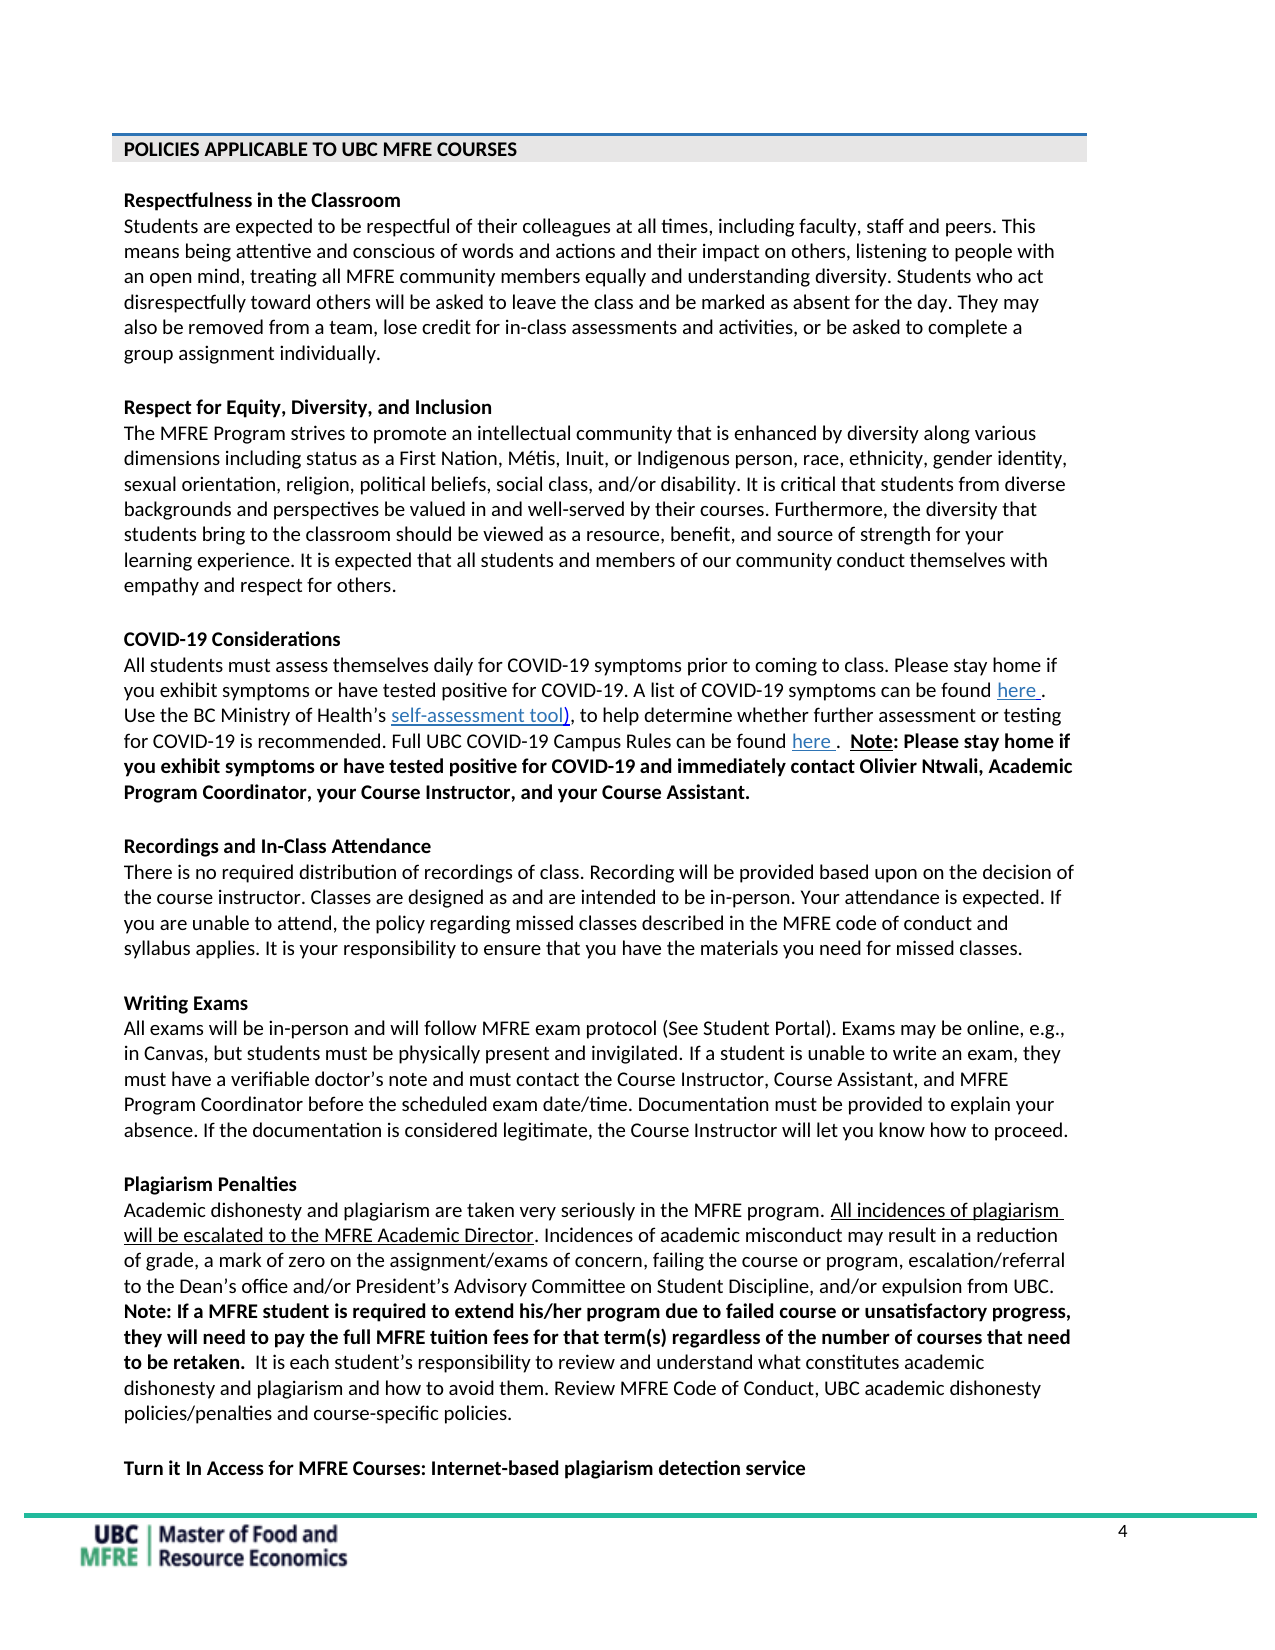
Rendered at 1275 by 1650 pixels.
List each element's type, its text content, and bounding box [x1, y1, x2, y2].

picture [22, 1513, 1259, 1518]
picture [75, 1520, 350, 1568]
table_header POLICIES APPLICABLE TO UBC MFRE COURSES [112, 136, 1087, 162]
